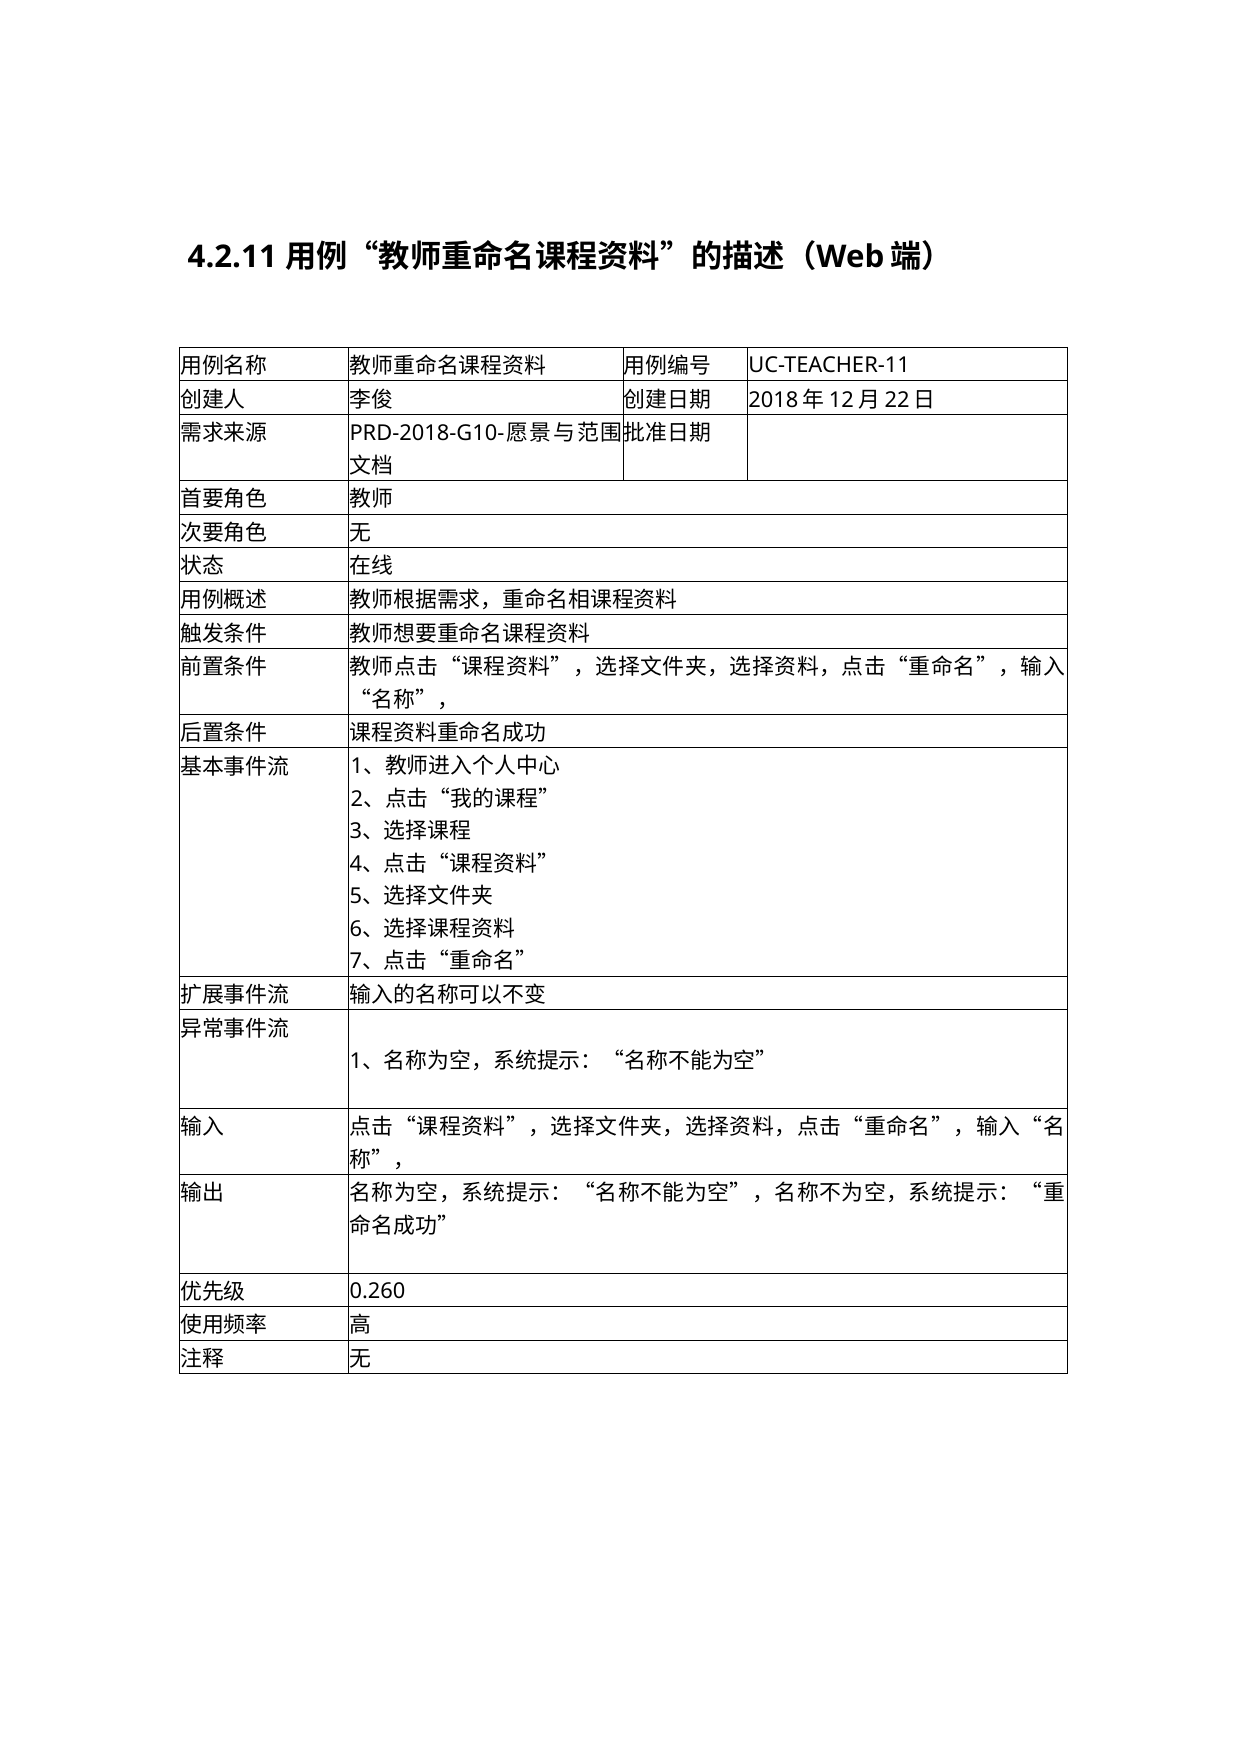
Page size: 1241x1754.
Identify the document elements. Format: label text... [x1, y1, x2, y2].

table_cell 需求来源 [180, 415, 348, 480]
table_cell 后置条件 [180, 715, 348, 747]
table_cell 次要角色 [180, 515, 348, 547]
table_cell 在线 [349, 548, 1067, 581]
table_cell 1、名称为空，系统提示：“名称不能为空” [349, 1010, 1067, 1108]
table_cell 触发条件 [180, 615, 348, 648]
table_cell 使用频率 [180, 1307, 348, 1339]
table_cell 创建人 [180, 381, 348, 414]
table_cell 用例概述 [180, 582, 348, 614]
table_cell 扩展事件流 [180, 977, 348, 1009]
table_cell 1、教师进入个人中心 2、点击“我的课程” 3、选择课程 4、点击“课程资料” 5、选择文件夹 6、选择课程资料 7、点击“重命名” [349, 748, 1067, 976]
table_cell 基本事件流 [180, 748, 348, 976]
table_cell 李俊 [349, 381, 623, 414]
table_cell 注释 [180, 1341, 348, 1373]
table_cell 优先级 [180, 1274, 348, 1306]
table_cell PRD-2018-G10-愿景与范围文档 [349, 415, 623, 480]
table_cell 名称为空，系统提示：“名称不能为空”，名称不为空，系统提示：“重命名成功” [349, 1175, 1067, 1272]
table_cell 点击“课程资料”，选择文件夹，选择资料，点击“重命名”，输入“名称”， [349, 1109, 1067, 1174]
table_cell 批准日期 [624, 415, 747, 480]
table_cell 教师 [349, 481, 1067, 513]
subtitle 4.2.11 用例“教师重命名课程资料”的描述（Web端） [187, 222, 1053, 287]
table_cell 状态 [180, 548, 348, 581]
table_cell 首要角色 [180, 481, 348, 513]
table_cell 课程资料重命名成功 [349, 715, 1067, 747]
table_cell 前置条件 [180, 649, 348, 714]
table_cell 输出 [180, 1175, 348, 1272]
table_cell 0.260 [349, 1274, 1067, 1306]
table_cell 高 [349, 1307, 1067, 1339]
table_cell [748, 415, 1067, 480]
table_cell 无 [349, 515, 1067, 547]
table_cell 输入 [180, 1109, 348, 1174]
table_header 用例编号 [624, 348, 747, 380]
table_cell 教师想要重命名课程资料 [349, 615, 1067, 648]
table_header 用例名称 [180, 348, 348, 380]
table_cell 2018年12月22日 [748, 381, 1067, 414]
table_cell 无 [349, 1341, 1067, 1373]
table_cell 教师点击“课程资料”，选择文件夹，选择资料，点击“重命名”，输入“名称”， [349, 649, 1067, 714]
table_cell 教师根据需求，重命名相课程资料 [349, 582, 1067, 614]
table_cell 输入的名称可以不变 [349, 977, 1067, 1009]
table_header UC-TEACHER-11 [748, 348, 1067, 380]
table_cell 创建日期 [624, 381, 747, 414]
table_header 教师重命名课程资料 [349, 348, 623, 380]
table_cell 异常事件流 [180, 1010, 348, 1108]
